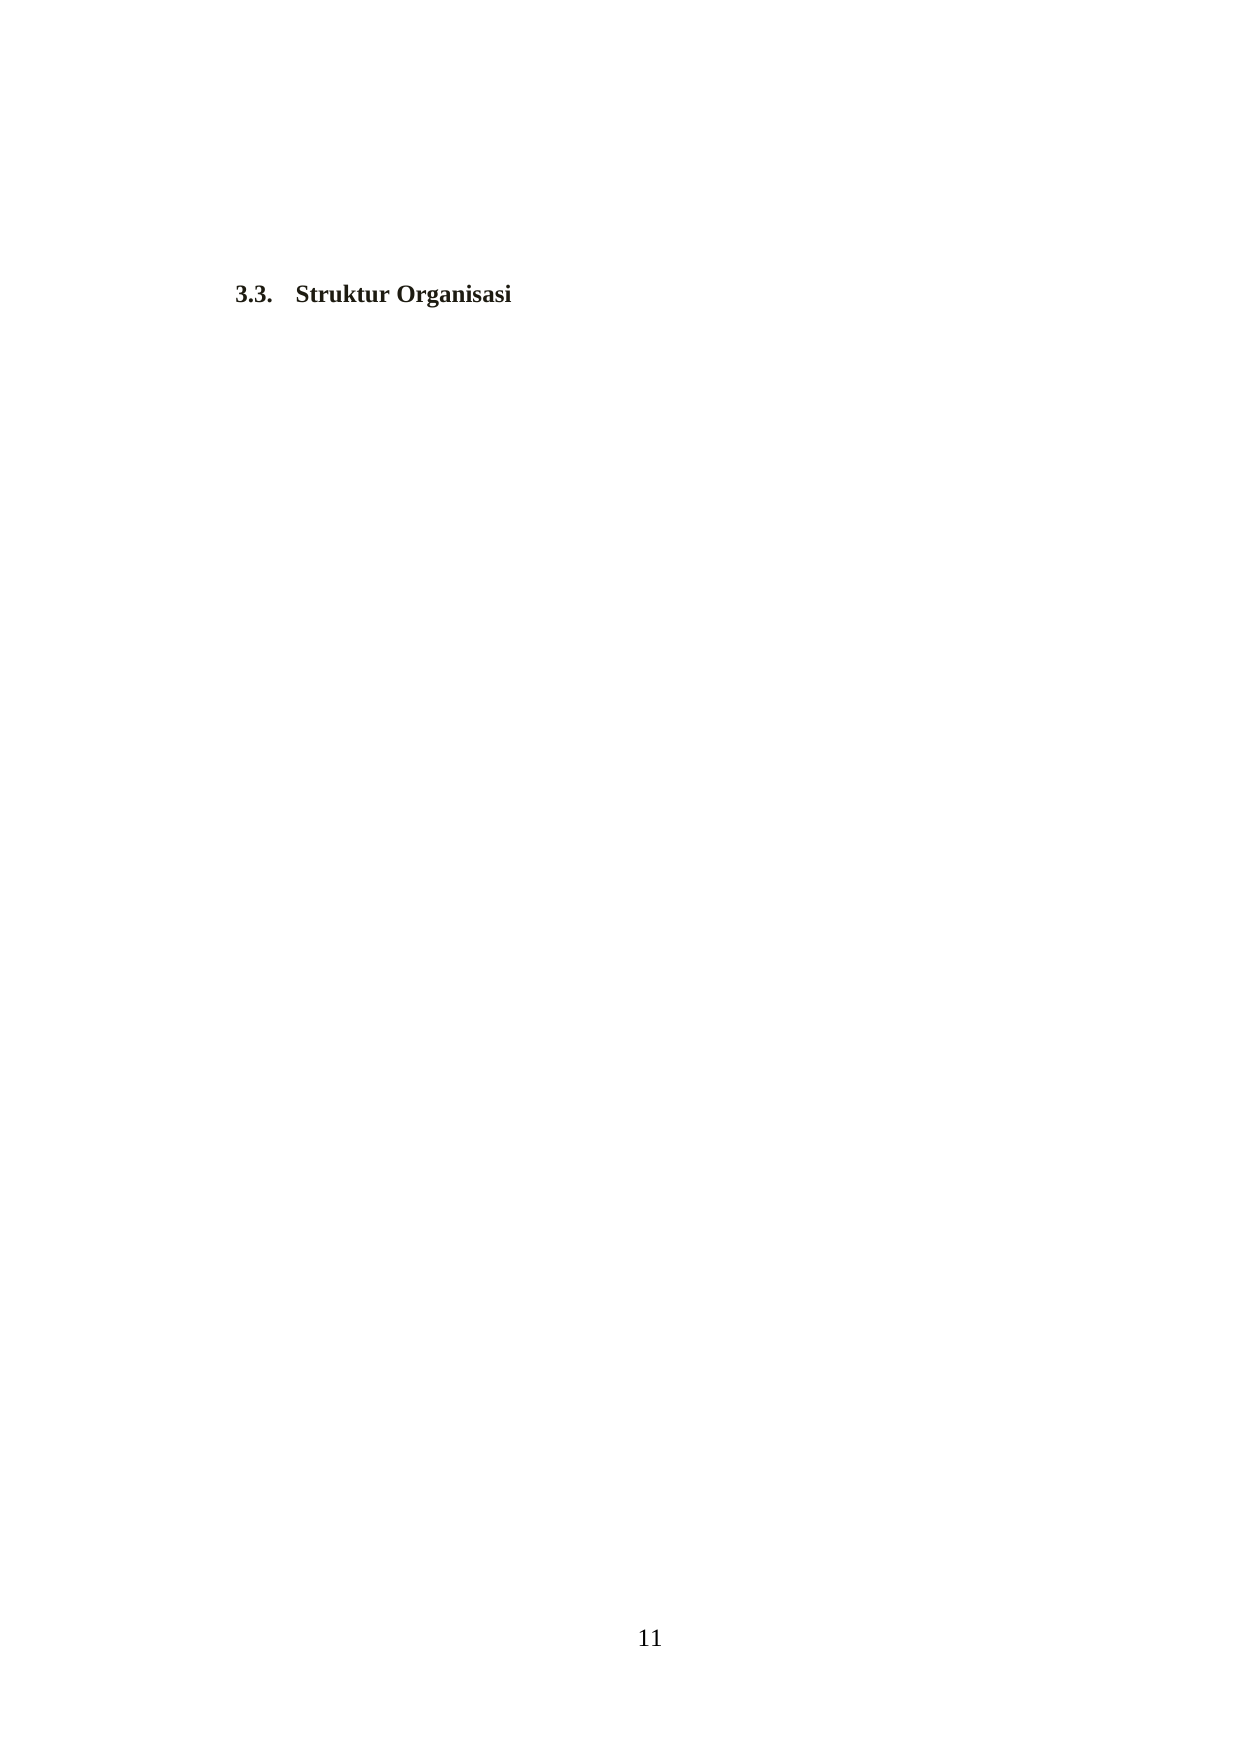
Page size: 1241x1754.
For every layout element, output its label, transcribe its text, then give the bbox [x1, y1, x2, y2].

list Struktur Organisasi [235, 279, 1063, 308]
